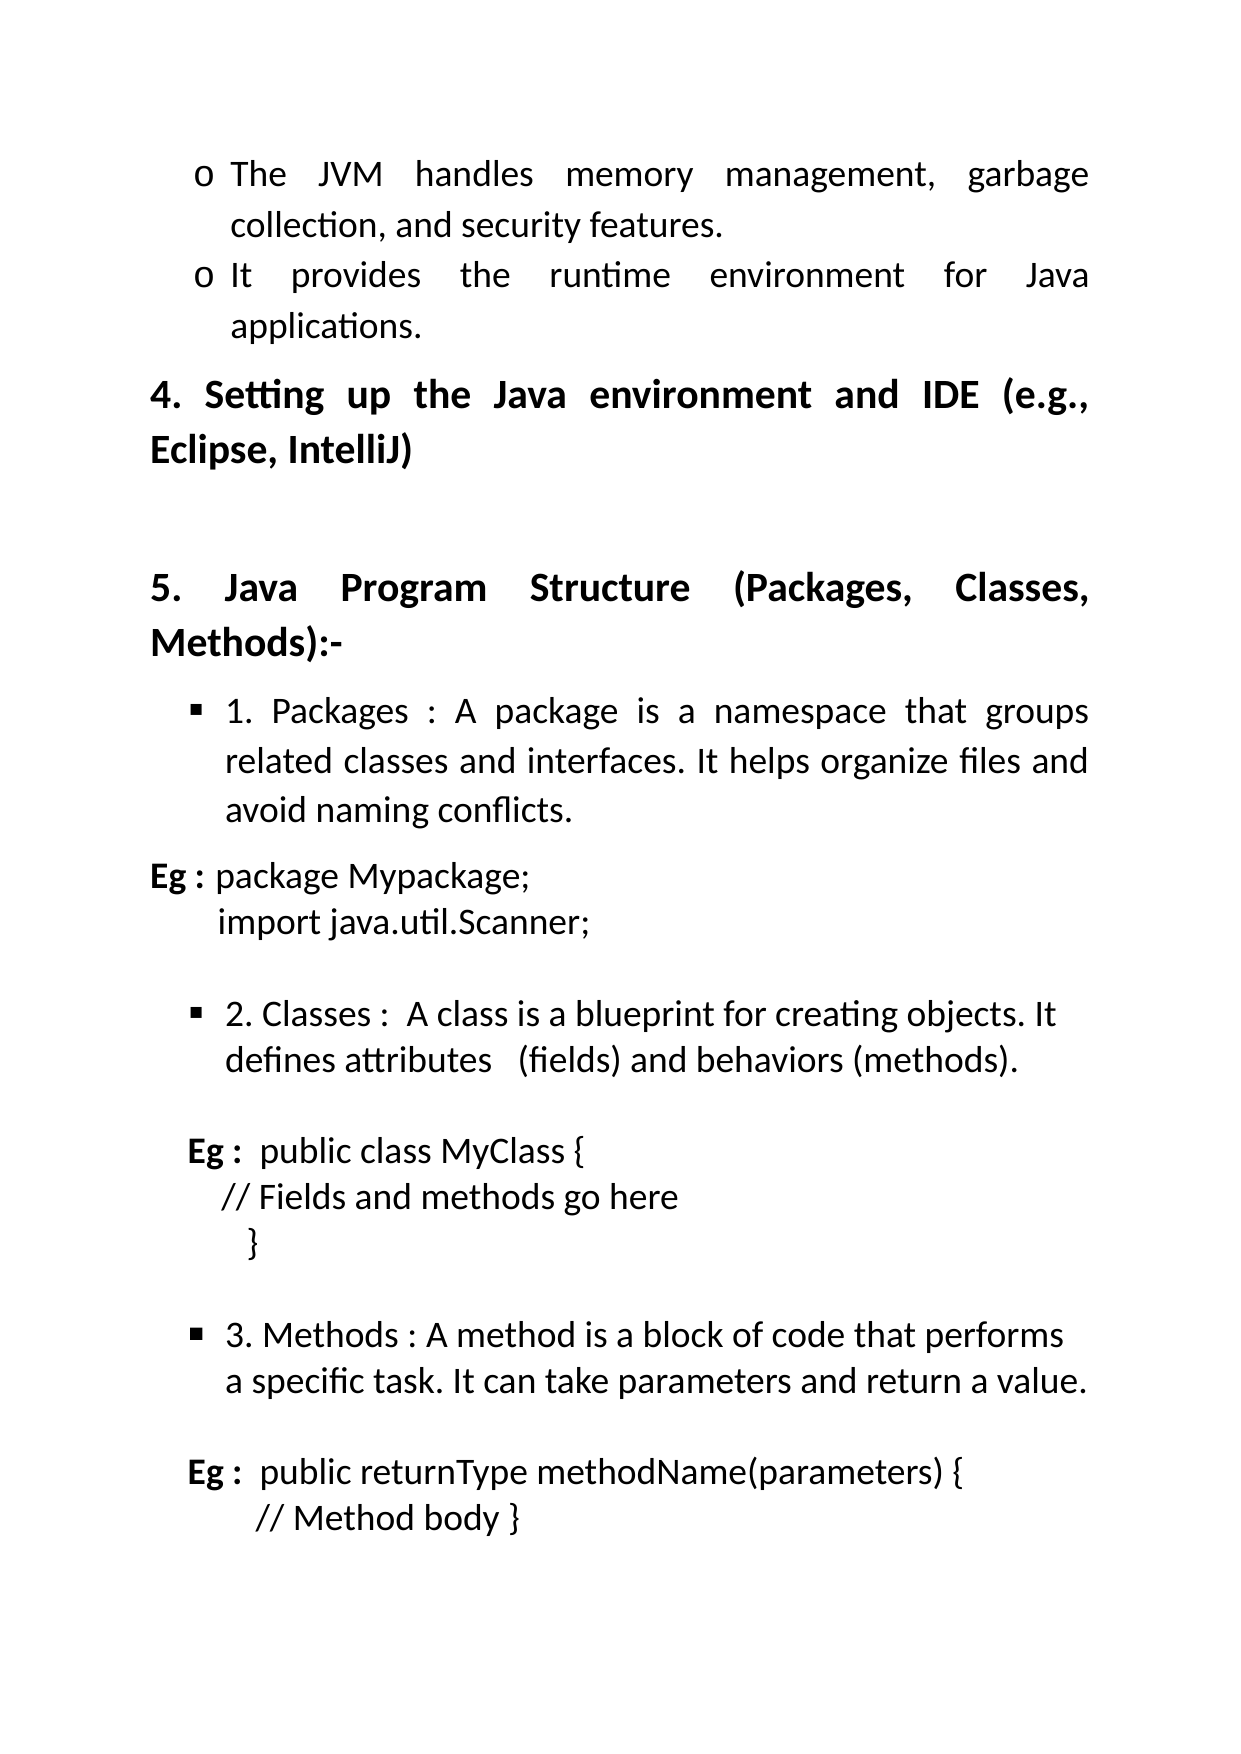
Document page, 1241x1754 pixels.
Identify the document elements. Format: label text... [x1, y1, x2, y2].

text Eg : public class MyClass { [187, 1127, 1090, 1173]
list 1. Packages : A package is a namespace that groups related classes and interfaces. It helps organize files and avoid naming conflicts. [187, 687, 1090, 832]
text Eg : public returnType methodName(parameters) { [187, 1448, 1090, 1494]
text } [187, 1219, 1090, 1265]
list It provides the runtime environment for Java applications. [193, 251, 1090, 348]
text import java.util.Scanner; [150, 898, 1090, 944]
list The JVM handles memory management, garbage collection, and security features. [193, 150, 1090, 247]
list 3. Methods : A method is a block of code that performs a specific task. It can take parameters and return a value. [187, 1311, 1090, 1402]
list 2. Classes : A class is a blueprint for creating objects. It defines attributes (fields) and behaviors (methods). [187, 990, 1090, 1082]
text 4. Setting up the Java environment and IDE (e.g., Eclipse, IntelliJ) [150, 368, 1090, 474]
text Eg : package Mypackage; [150, 852, 1090, 898]
text // Fields and methods go here [187, 1173, 1090, 1219]
text // Method body } [187, 1494, 1090, 1540]
text 5. Java Program Structure (Packages, Classes, Methods):- [150, 561, 1090, 667]
